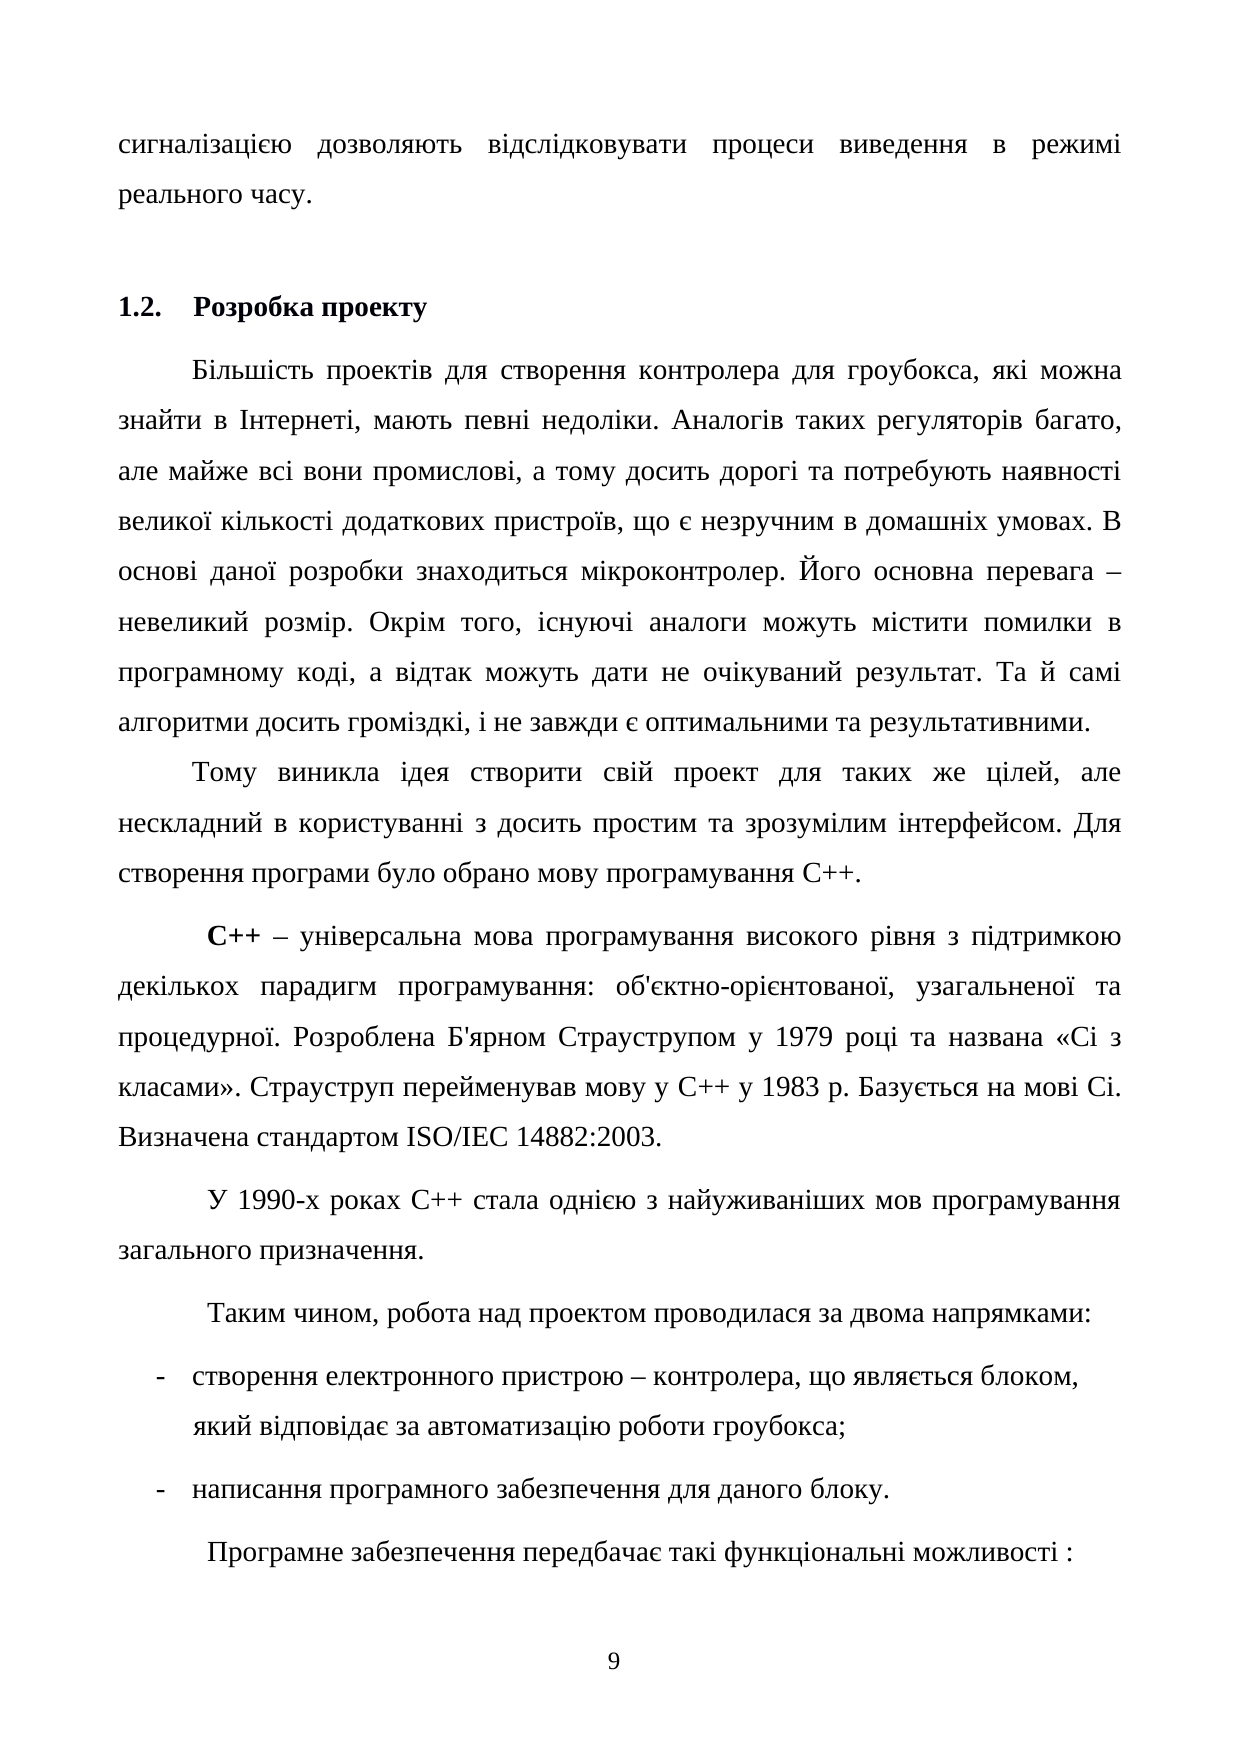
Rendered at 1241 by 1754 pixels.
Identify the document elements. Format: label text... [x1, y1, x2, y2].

list написання програмного забезпечення для даного блоку. [156, 1471, 1171, 1505]
text Тому виникла ідея створити свій проект для таких же цілей, але нескладний в користуванні з досить простим та зрозумілим інтерфейсом. Для створення програми було обрано мову програмування C++. [118, 754, 1123, 889]
text Більшість проектів для створення контролера для гроубокса, які можна знайти в Інтернеті, мають певні недоліки. Аналогів таких регуляторів багато, але майже всі вони промислові, а тому досить дорогі та потребують наявності великої кількості додаткових пристроїв, що є незручним в домашніх умовах. В основі даної розробки знаходиться мікроконтролер. Його основна перевага – невеликий розмір. Окрім того, існуючі аналоги можуть містити помилки в програмному коді, а відтак можуть дати не очікуваний результат. Та й самі алгоритми досить громіздкі, і не завжди є оптимальними та результативними. [118, 352, 1123, 738]
text Таким чином, робота над проектом проводилася за двома напрямками: [207, 1295, 1171, 1329]
text C++ – універсальна мова програмування високого рівня з підтримкою декількох парадигм програмування: об'єктно-орієнтованої, узагальненої та процедурної. Розроблена Б'ярном Страуструпом у 1979 році та названа «Сі з класами». Страуструп перейменував мову у C++ у 1983 р. Базується на мові Сі. Визначена стандартом ISO/IEC 14882:2003. [118, 918, 1122, 1153]
text сигналізацією дозволяють відслідковувати процеси виведення в режимі реального часу. [118, 126, 1122, 210]
text Програмне забезпечення передбачає такі функціональні можливості : [207, 1534, 1171, 1568]
subtitle Розробка проекту [118, 289, 1171, 323]
text У 1990-х роках С++ стала однією з найуживаніших мов програмування загального призначення. [118, 1182, 1122, 1266]
list створення електронного пристрою – контролера, що являється блоком, який відповідає за автоматизацію роботи гроубокса; [156, 1358, 1123, 1442]
